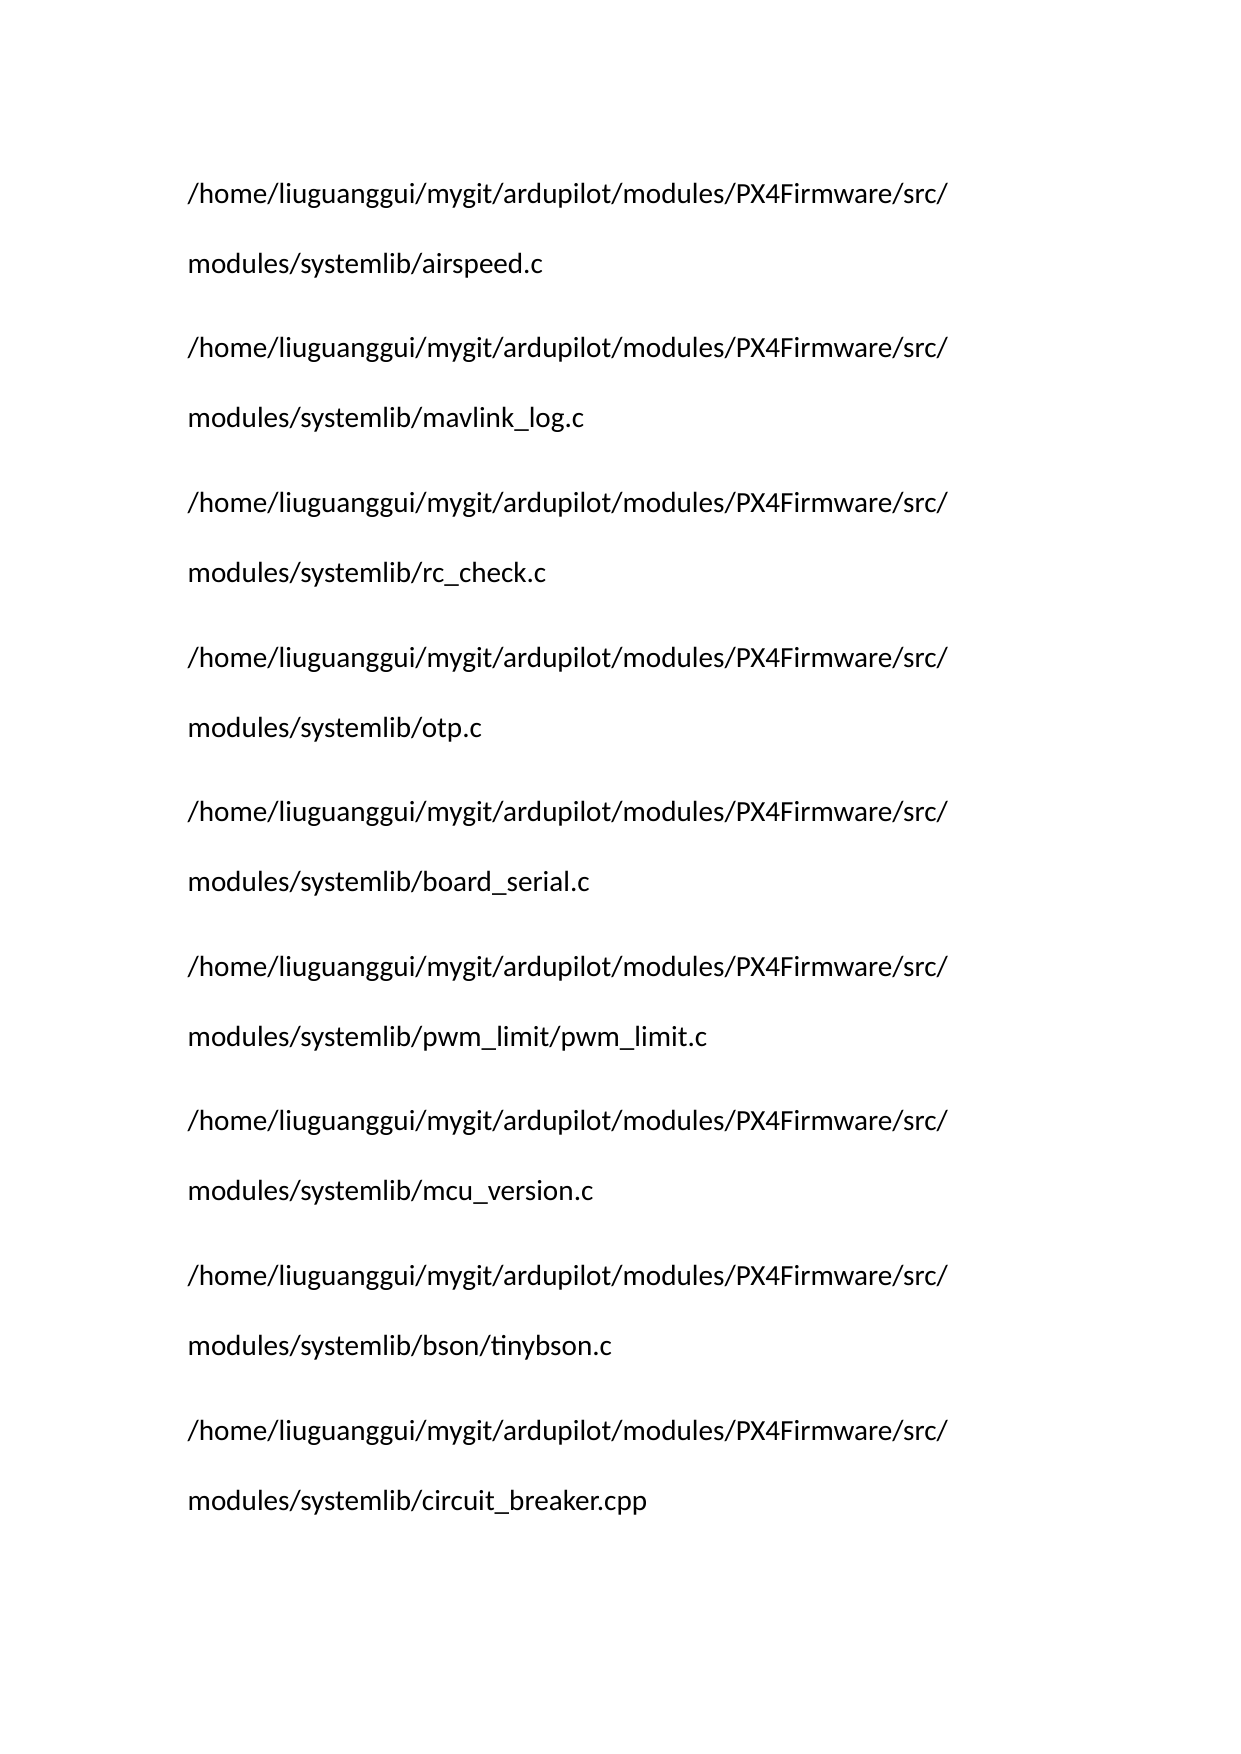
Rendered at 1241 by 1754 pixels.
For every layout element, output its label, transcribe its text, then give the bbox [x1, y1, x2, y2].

text /home/liuguanggui/mygit/ardupilot/modules/PX4Firmware/src/modules/systemlib/bson/tinybson.c [187, 1242, 1053, 1377]
text /home/liuguanggui/mygit/ardupilot/modules/PX4Firmware/src/modules/systemlib/rc_check.c [187, 469, 1053, 604]
text /home/liuguanggui/mygit/ardupilot/modules/PX4Firmware/src/modules/systemlib/circuit_breaker.cpp [187, 1397, 1053, 1532]
text /home/liuguanggui/mygit/ardupilot/modules/PX4Firmware/src/modules/systemlib/otp.c [187, 624, 1053, 759]
text /home/liuguanggui/mygit/ardupilot/modules/PX4Firmware/src/modules/systemlib/mcu_version.c [187, 1088, 1053, 1223]
text /home/liuguanggui/mygit/ardupilot/modules/PX4Firmware/src/modules/systemlib/pwm_limit/pwm_limit.c [187, 933, 1053, 1068]
text /home/liuguanggui/mygit/ardupilot/modules/PX4Firmware/src/modules/systemlib/mavlink_log.c [187, 315, 1053, 450]
text /home/liuguanggui/mygit/ardupilot/modules/PX4Firmware/src/modules/systemlib/board_serial.c [187, 778, 1053, 914]
text /home/liuguanggui/mygit/ardupilot/modules/PX4Firmware/src/modules/systemlib/airspeed.c [187, 160, 1053, 295]
